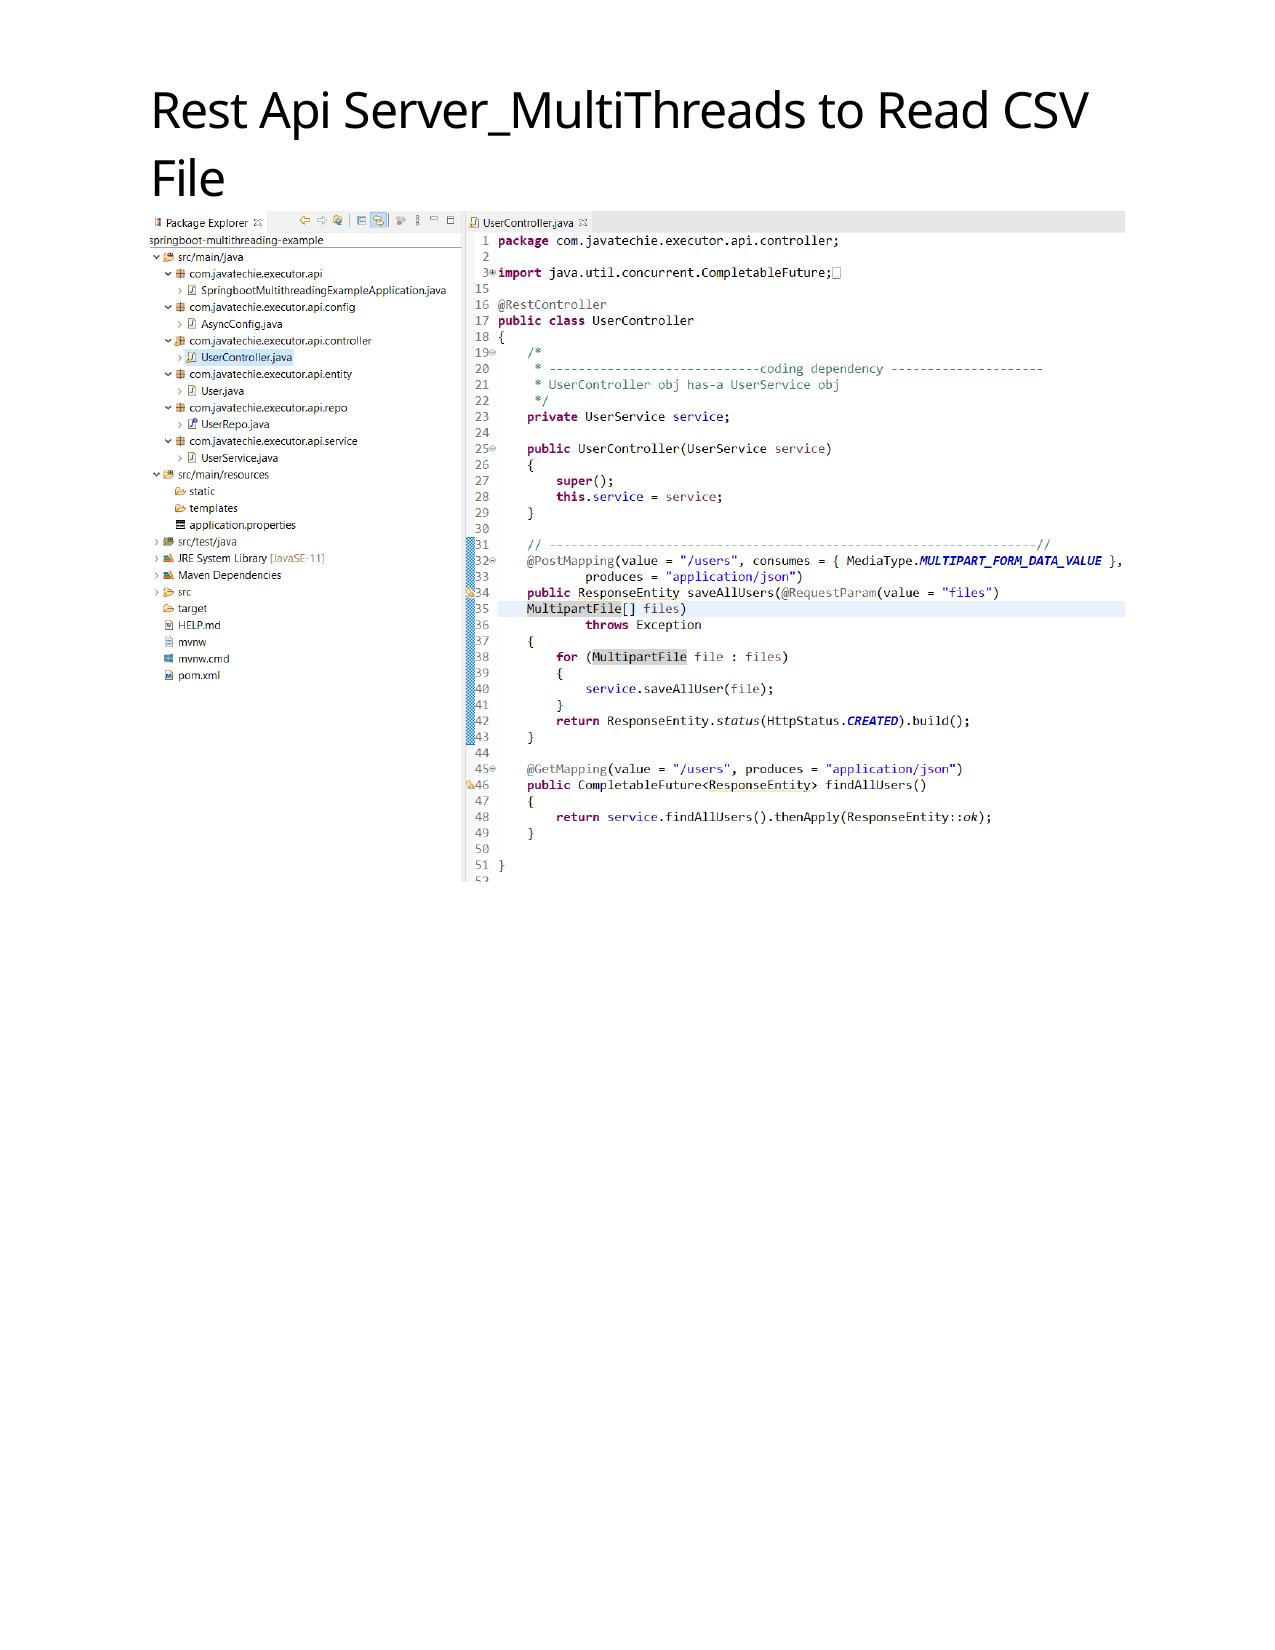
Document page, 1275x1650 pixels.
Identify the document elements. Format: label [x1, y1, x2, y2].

picture [150, 211, 1125, 882]
